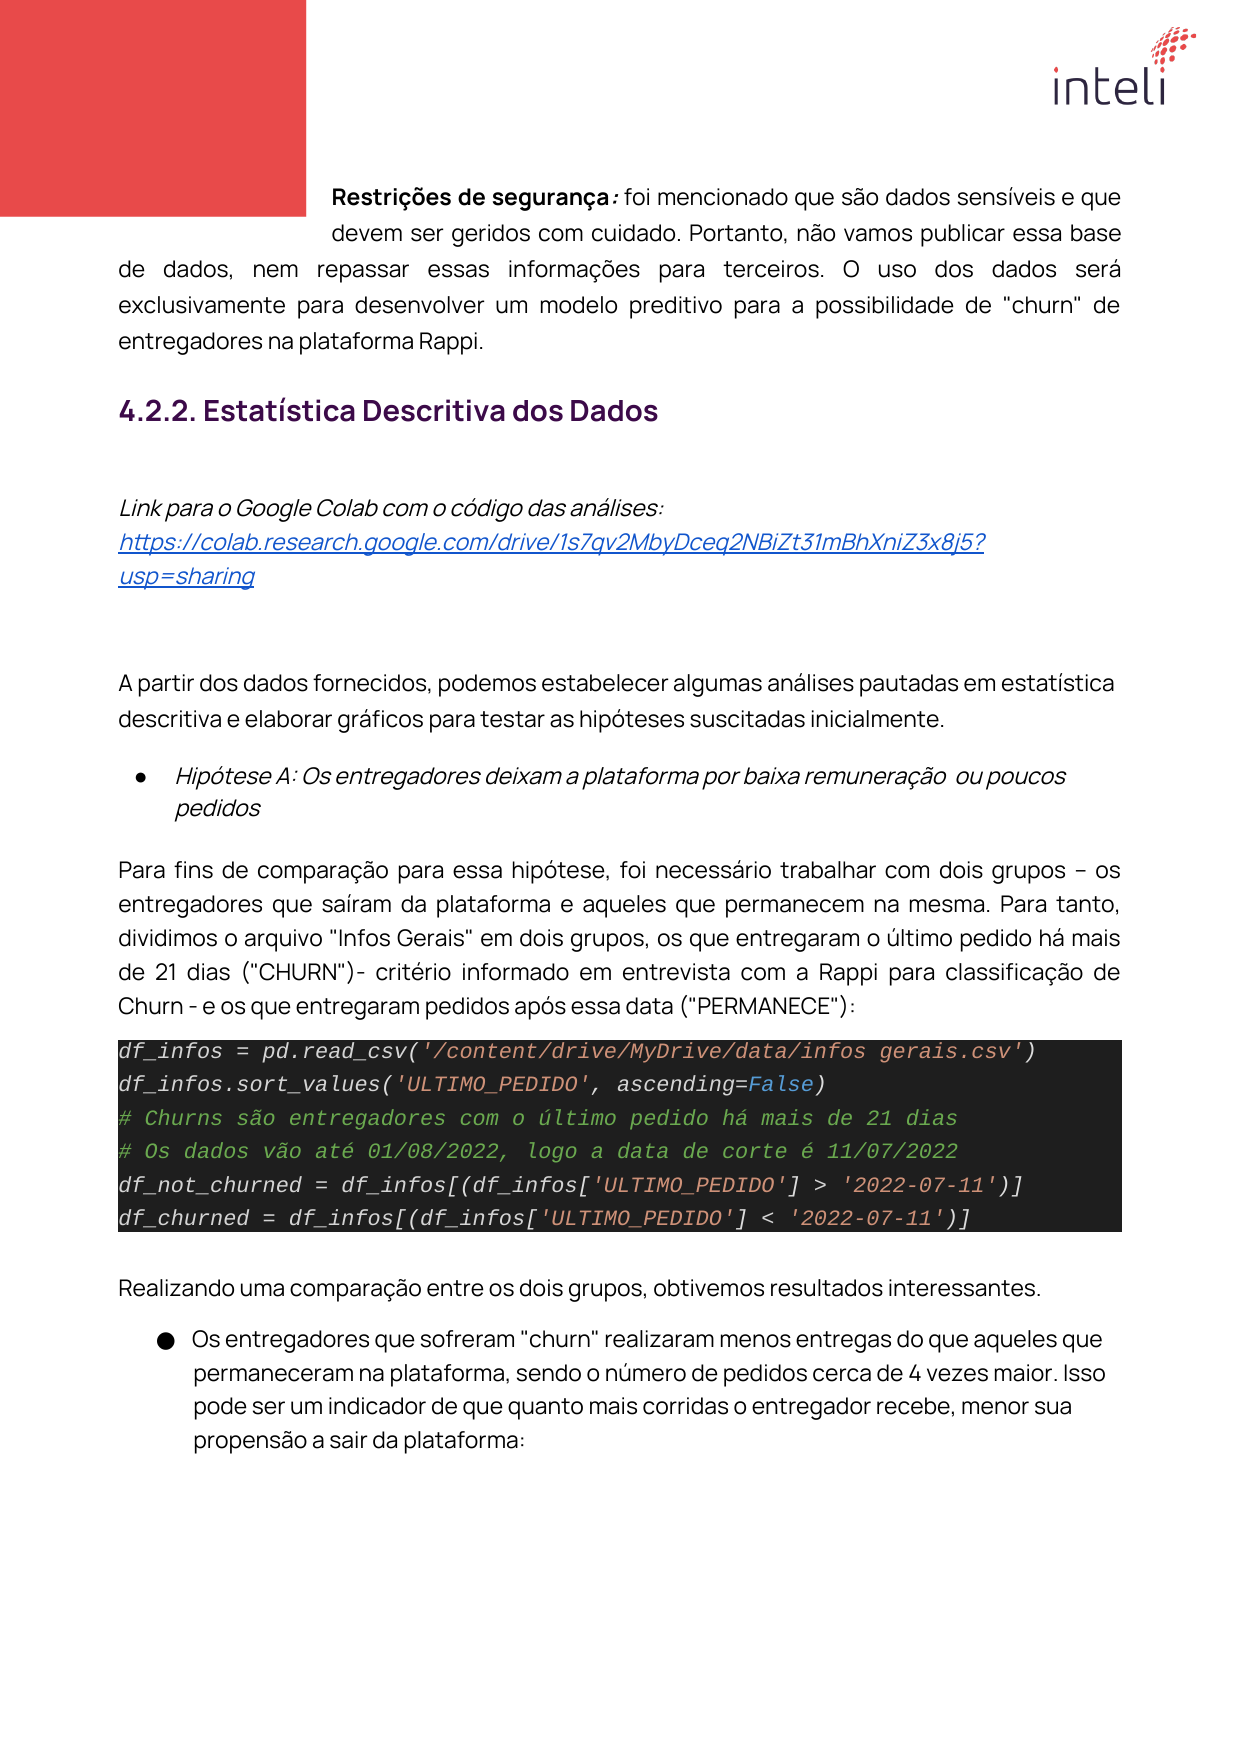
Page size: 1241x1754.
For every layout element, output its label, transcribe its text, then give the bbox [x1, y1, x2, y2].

subtitle 4.2.2. Estatística Descritiva dos Dados [118, 390, 1122, 430]
text # Churns são entregadores com o último pedido há mais de 21 dias [118, 1107, 1122, 1132]
list Hipótese A: Os entregadores deixam a plataforma por baixa remuneração ou poucos pedidos [147, 760, 1122, 823]
picture [0, 0, 307, 217]
text # Os dados vão até 01/08/2022, logo a data de corte é 11/07/2022 [118, 1140, 1122, 1165]
list Os entregadores que sofreram "churn" realizaram menos entregas do que aqueles que permaneceram na plataforma, sendo o número de pedidos cerca de 4 vezes maior. Isso pode ser um indicador de que quanto mais corridas o entregador recebe, menor sua propensão a sair da plataforma: [156, 1323, 1122, 1456]
text df_not_churned = df_infos[(df_infos['ULTIMO_PEDIDO'] > '2022-07-11')] [118, 1174, 1122, 1199]
text Realizando uma comparação entre os dois grupos, obtivemos resultados interessantes. [118, 1272, 1122, 1303]
text Link para o Google Colab com o código das análises: https://colab.research.google.com/drive/1s7qv2MbyDceq2NBiZt31mBhXniZ3x8j5?usp=sharing [118, 492, 1122, 591]
text Restrições de segurança: foi mencionado que são dados sensíveis e que devem ser geridos com cuidado. Portanto, não vamos publicar essa base de dados, nem repassar essas informações para terceiros. O uso dos dados será exclusivamente para desenvolver um modelo preditivo para a possibilidade de "churn" de entregadores na plataforma Rappi. [118, 181, 1122, 356]
picture [1054, 27, 1197, 105]
text Para fins de comparação para essa hipótese, foi necessário trabalhar com dois grupos – os entregadores que saíram da plataforma e aqueles que permanecem na mesma. Para tanto, dividimos o arquivo "Infos Gerais" em dois grupos, os que entregaram o último pedido há mais de 21 dias ("CHURN")- critério informado em entrevista com a Rappi para classificação de Churn - e os que entregaram pedidos após essa data ("PERMANECE"): [118, 854, 1122, 1021]
text df_infos.sort_values('ULTIMO_PEDIDO', ascending=False) [118, 1073, 1122, 1098]
text df_churned = df_infos[(df_infos['ULTIMO_PEDIDO'] < '2022-07-11')] [118, 1207, 1122, 1232]
text df_infos = pd.read_csv('/content/drive/MyDrive/data/infos gerais.csv') [118, 1040, 1122, 1065]
text A partir dos dados fornecidos, podemos estabelecer algumas análises pautadas em estatística descritiva e elaborar gráficos para testar as hipóteses suscitadas inicialmente. [118, 667, 1122, 734]
